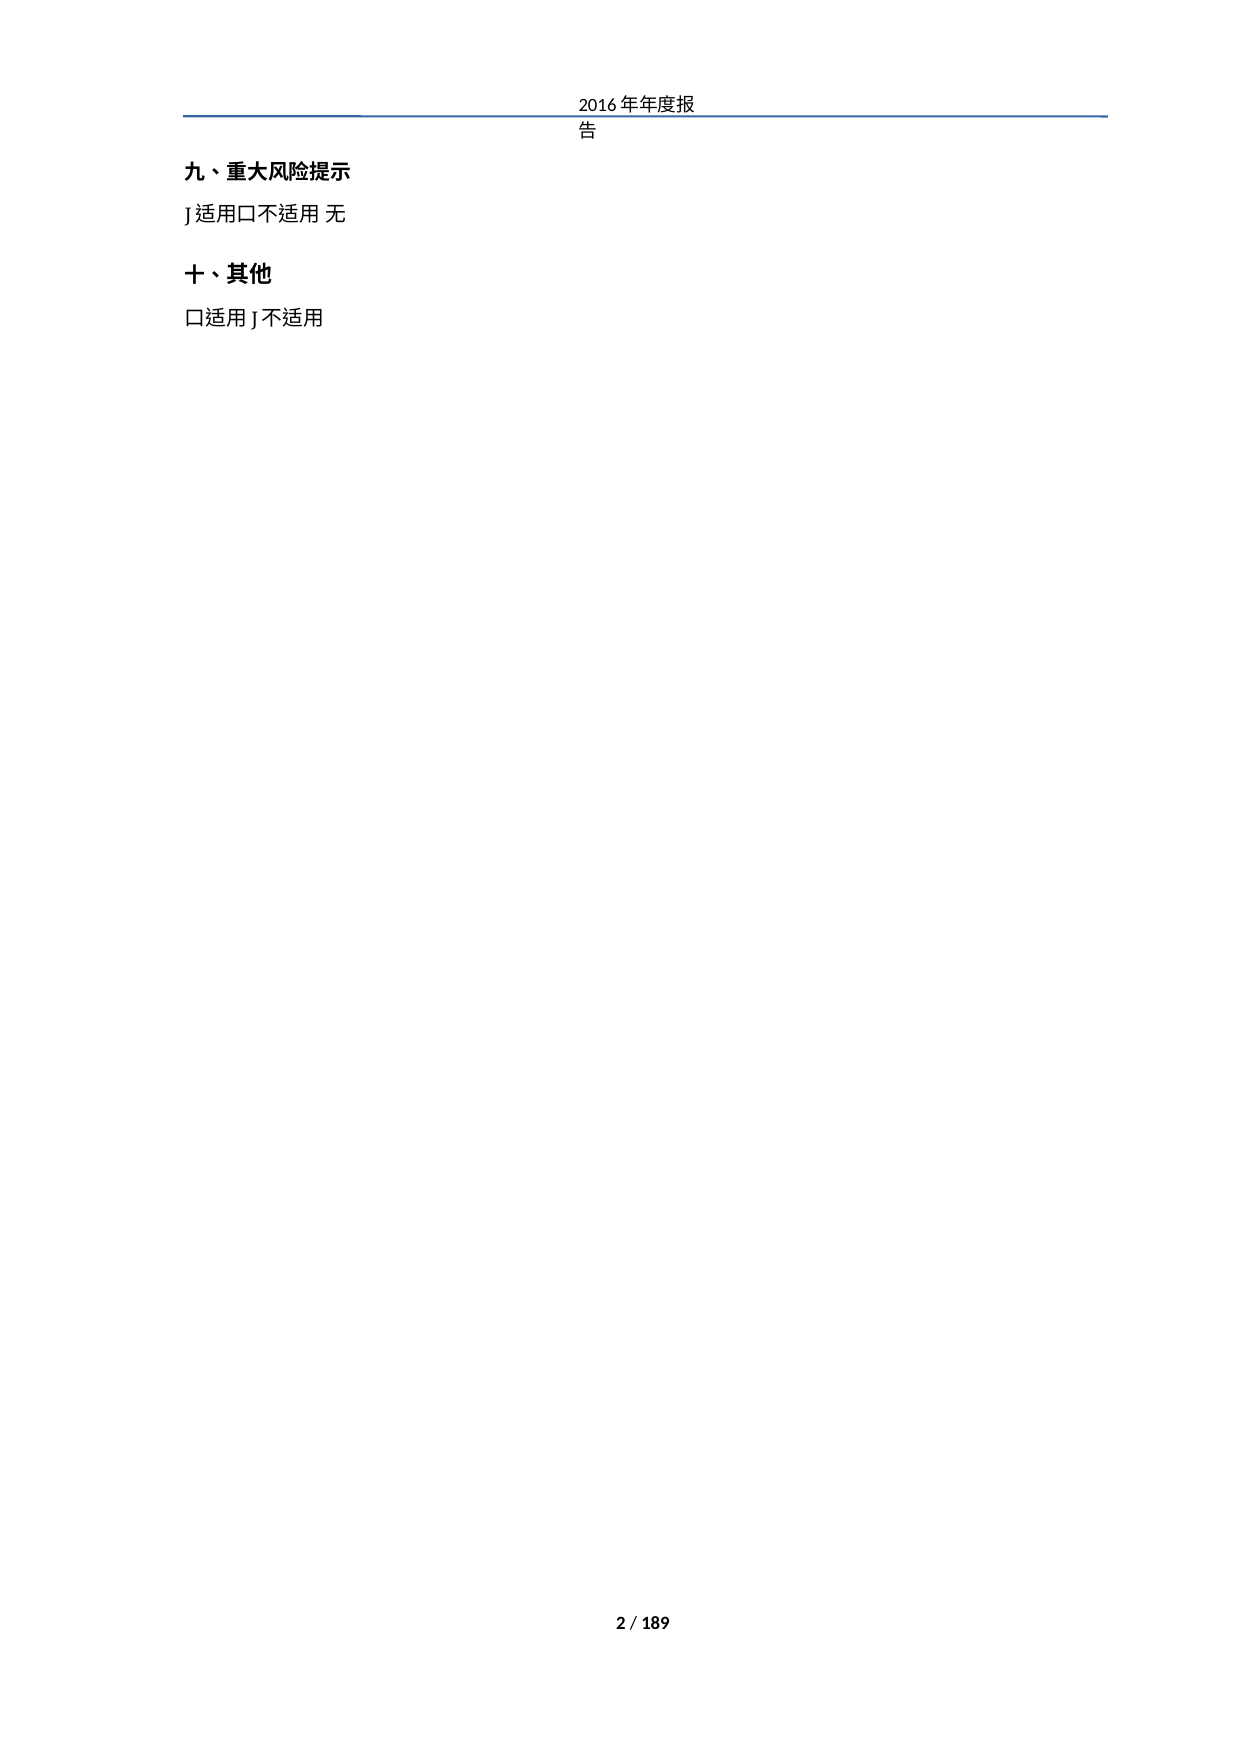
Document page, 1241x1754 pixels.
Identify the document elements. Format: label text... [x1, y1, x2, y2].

text 口适用J不适用 [184, 302, 1111, 331]
text 十、其他 [184, 258, 1111, 289]
text 九、重大风险提示 [184, 157, 1111, 186]
text J适用口不适用 无 [184, 198, 1111, 227]
